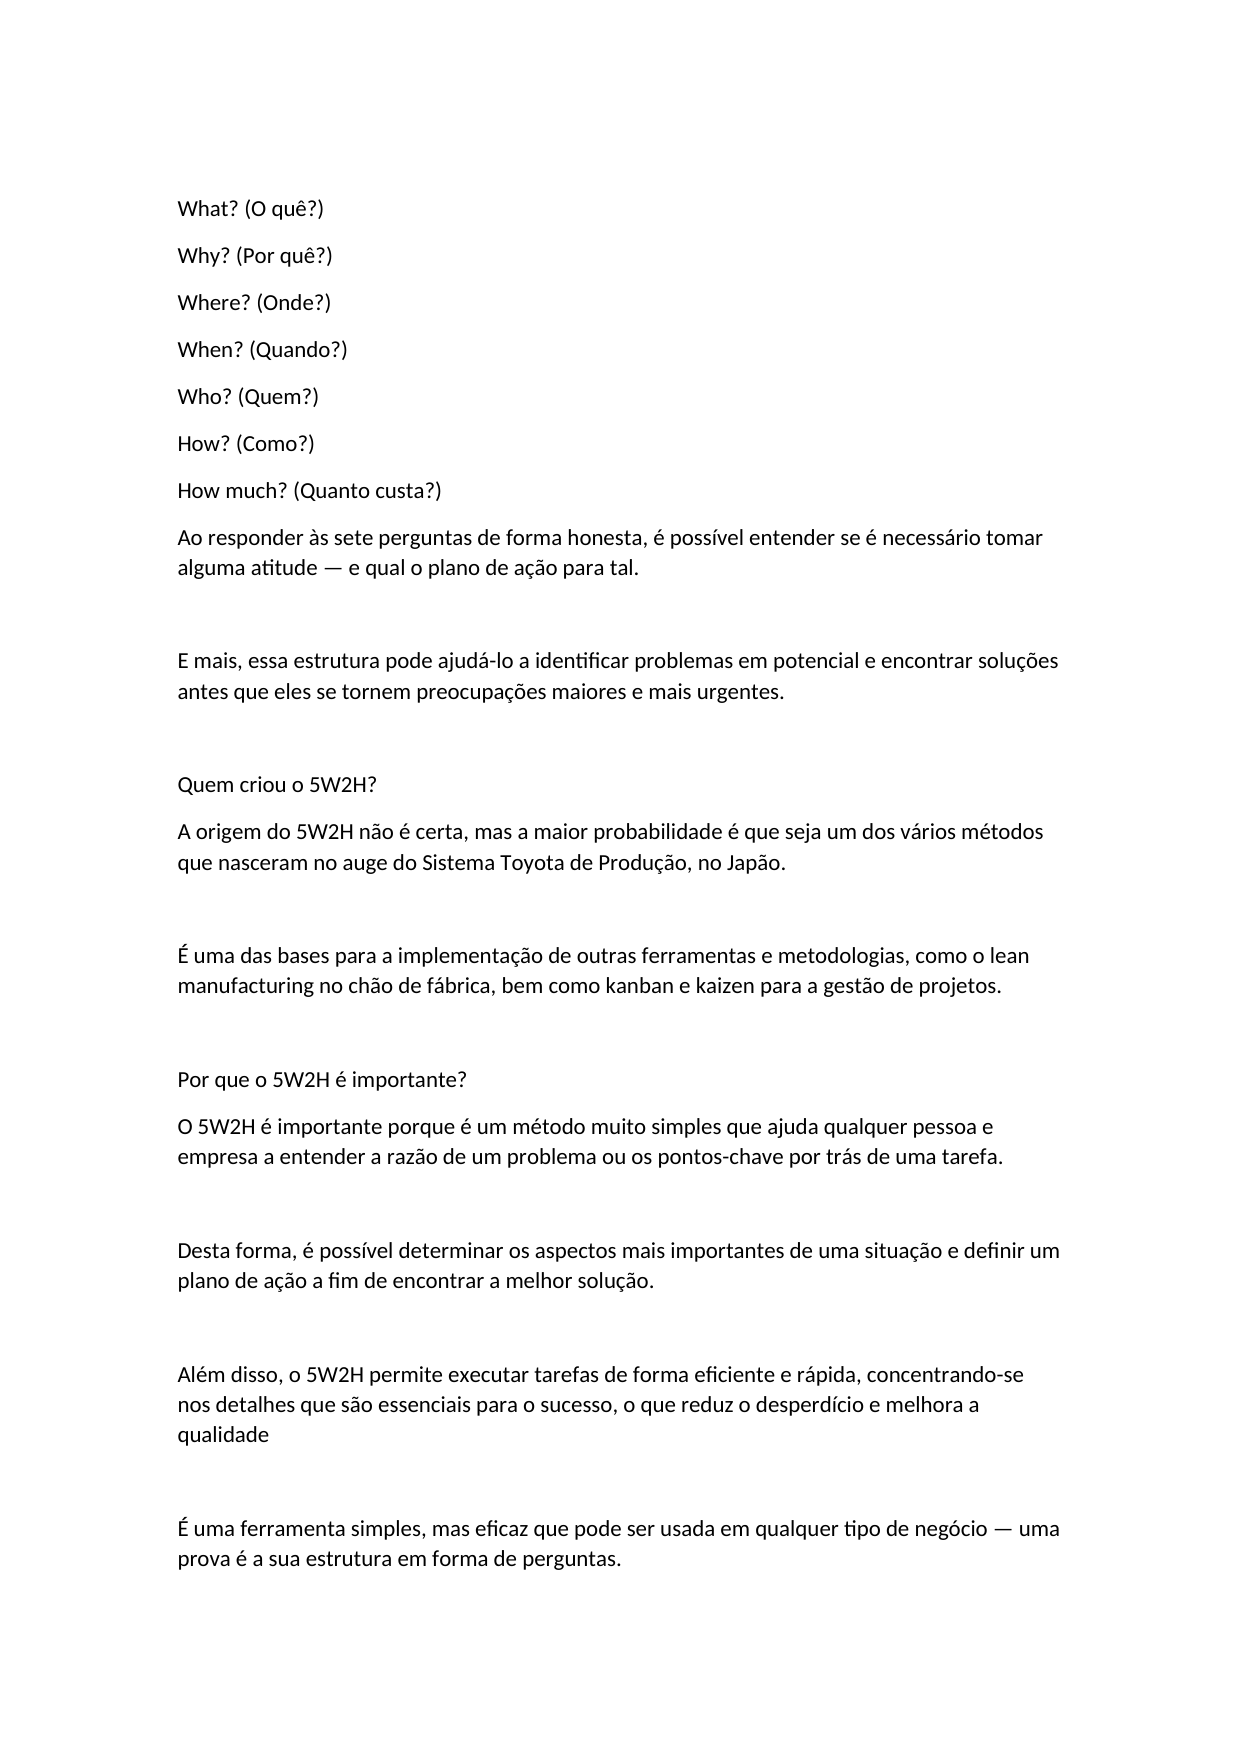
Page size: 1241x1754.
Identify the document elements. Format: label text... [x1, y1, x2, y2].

text Where? (Onde?) [177, 288, 1063, 316]
text É uma ferramenta simples, mas eficaz que pode ser usada em qualquer tipo de negócio — uma prova é a sua estrutura em forma de perguntas. [177, 1514, 1063, 1572]
text Quem criou o 5W2H? [177, 771, 1063, 798]
text When? (Quando?) [177, 335, 1063, 363]
text Ao responder às sete perguntas de forma honesta, é possível entender se é necessário tomar alguma atitude — e qual o plano de ação para tal. [177, 523, 1063, 581]
text E mais, essa estrutura pode ajudá-lo a identificar problemas em potencial e encontrar soluções antes que eles se tornem preocupações maiores e mais urgentes. [177, 647, 1063, 705]
text É uma das bases para a implementação de outras ferramentas e metodologias, como o lean manufacturing no chão de fábrica, bem como kanban e kaizen para a gestão de projetos. [177, 941, 1063, 999]
text Desta forma, é possível determinar os aspectos mais importantes de uma situação e definir um plano de ação a fim de encontrar a melhor solução. [177, 1236, 1063, 1294]
text Who? (Quem?) [177, 382, 1063, 410]
text What? (O quê?) [177, 194, 1063, 222]
text Além disso, o 5W2H permite executar tarefas de forma eficiente e rápida, concentrando-se nos detalhes que são essenciais para o sucesso, o que reduz o desperdício e melhora a qualidade [177, 1360, 1063, 1448]
text How much? (Quanto custa?) [177, 476, 1063, 504]
text How? (Como?) [177, 429, 1063, 457]
text Why? (Por quê?) [177, 241, 1063, 269]
text A origem do 5W2H não é certa, mas a maior probabilidade é que seja um dos vários métodos que nasceram no auge do Sistema Toyota de Produção, no Japão. [177, 817, 1063, 876]
text Por que o 5W2H é importante? [177, 1065, 1063, 1093]
text O 5W2H é importante porque é um método muito simples que ajuda qualquer pessoa e empresa a entender a razão de um problema ou os pontos-chave por trás de uma tarefa. [177, 1112, 1063, 1170]
